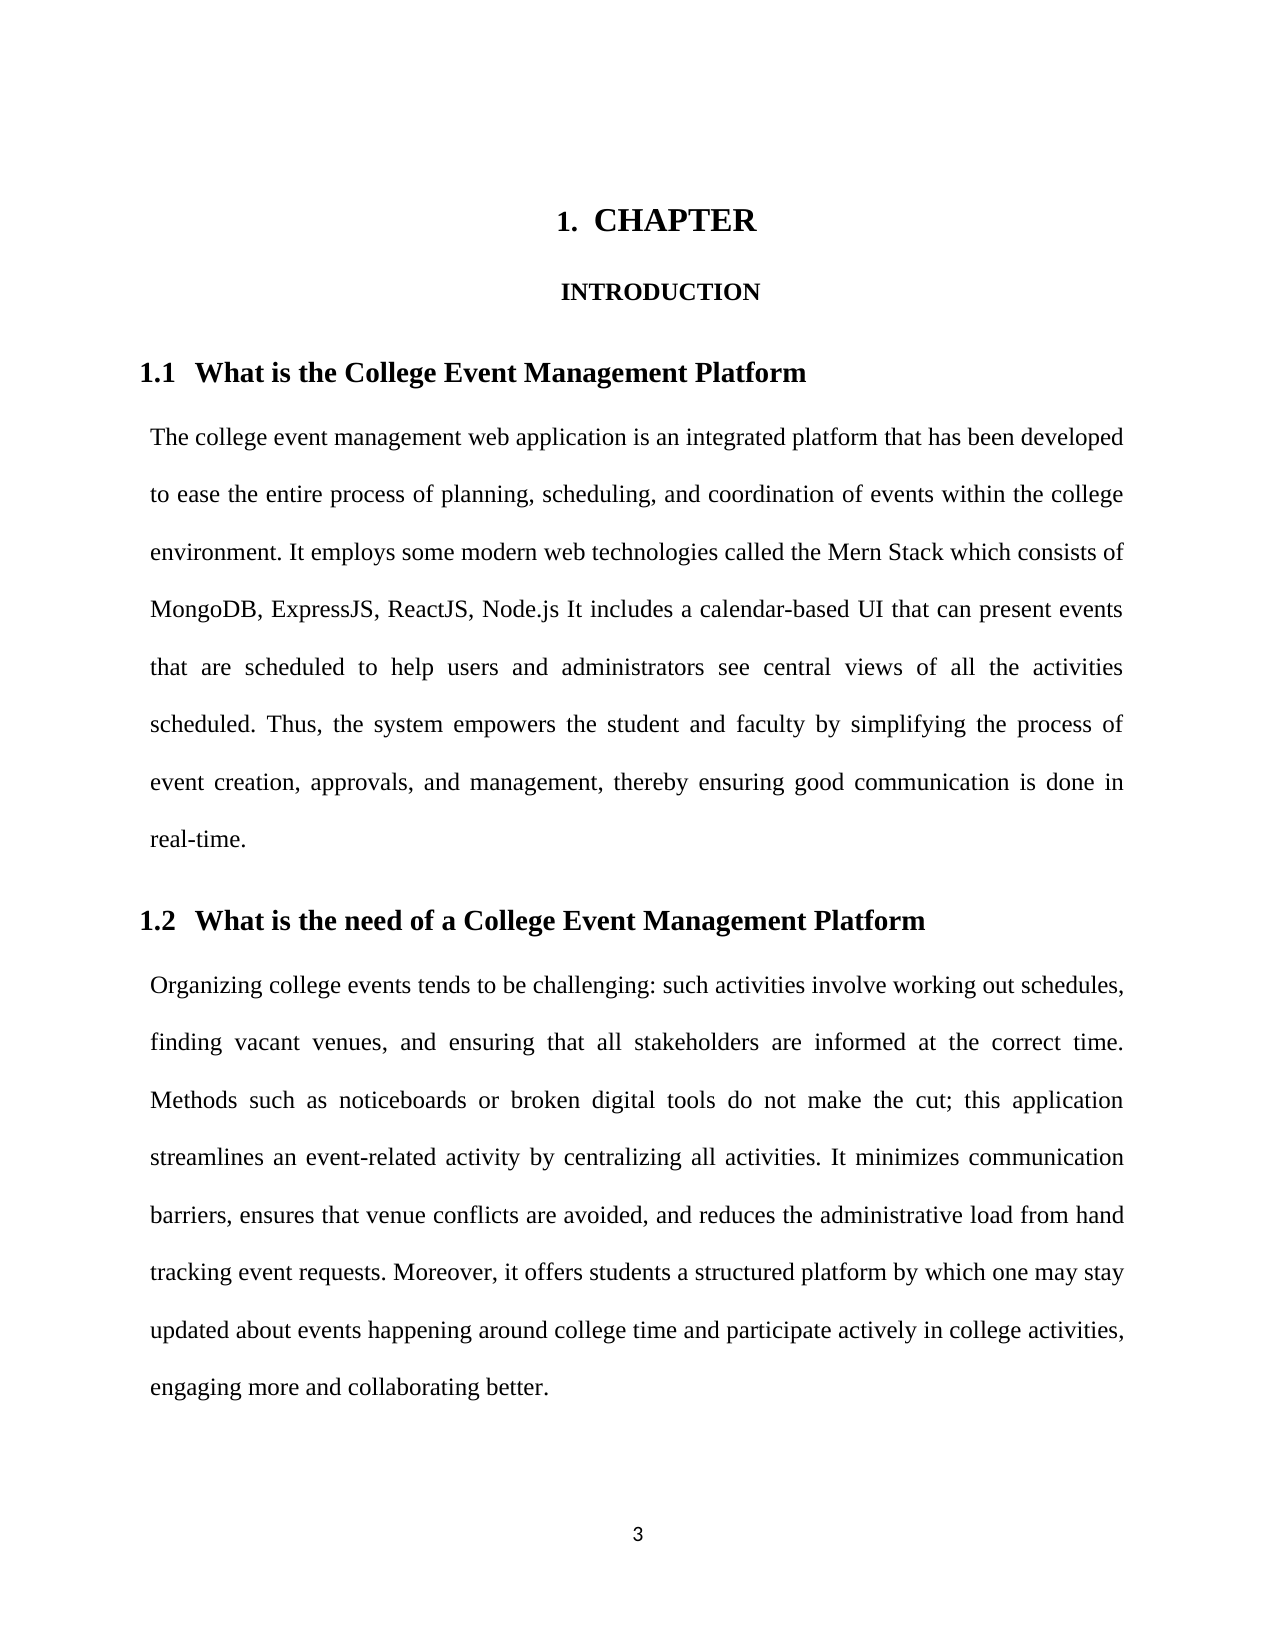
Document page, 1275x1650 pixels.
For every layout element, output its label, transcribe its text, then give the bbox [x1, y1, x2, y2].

subtitle What is the need of a College Event Management Platform [176, 903, 1125, 936]
subtitle INTRODUCTION [504, 277, 1125, 305]
text The college event management web application is an integrated platform that has been developed to ease the entire process of planning, scheduling, and coordination of events within the college environment. It employs some modern web technologies called the Mern Stack which consists of MongoDB, ExpressJS, ReactJS, Node.js It includes a calendar-based UI that can present events that are scheduled to help users and administrators see central views of all the activities scheduled. Thus, the system empowers the student and faculty by simplifying the process of event creation, approvals, and management, thereby ensuring good communication is done in real-time. [150, 422, 1125, 853]
subtitle What is the College Event Management Platform [176, 355, 1125, 388]
text Organizing college events tends to be challenging: such activities involve working out schedules, finding vacant venues, and ensuring that all stakeholders are informed at the correct time. Methods such as noticeboards or broken digital tools do not make the cut; this application streamlines an event-related activity by centralizing all activities. It minimizes communication barriers, ensures that venue conflicts are avoided, and reduces the administrative load from hand tracking event requests. Moreover, it offers students a structured platform by which one may stay updated about events happening around college time and participate actively in college activities, engaging more and collaborating better. [150, 970, 1125, 1401]
subtitle CHAPTER [187, 200, 1125, 238]
